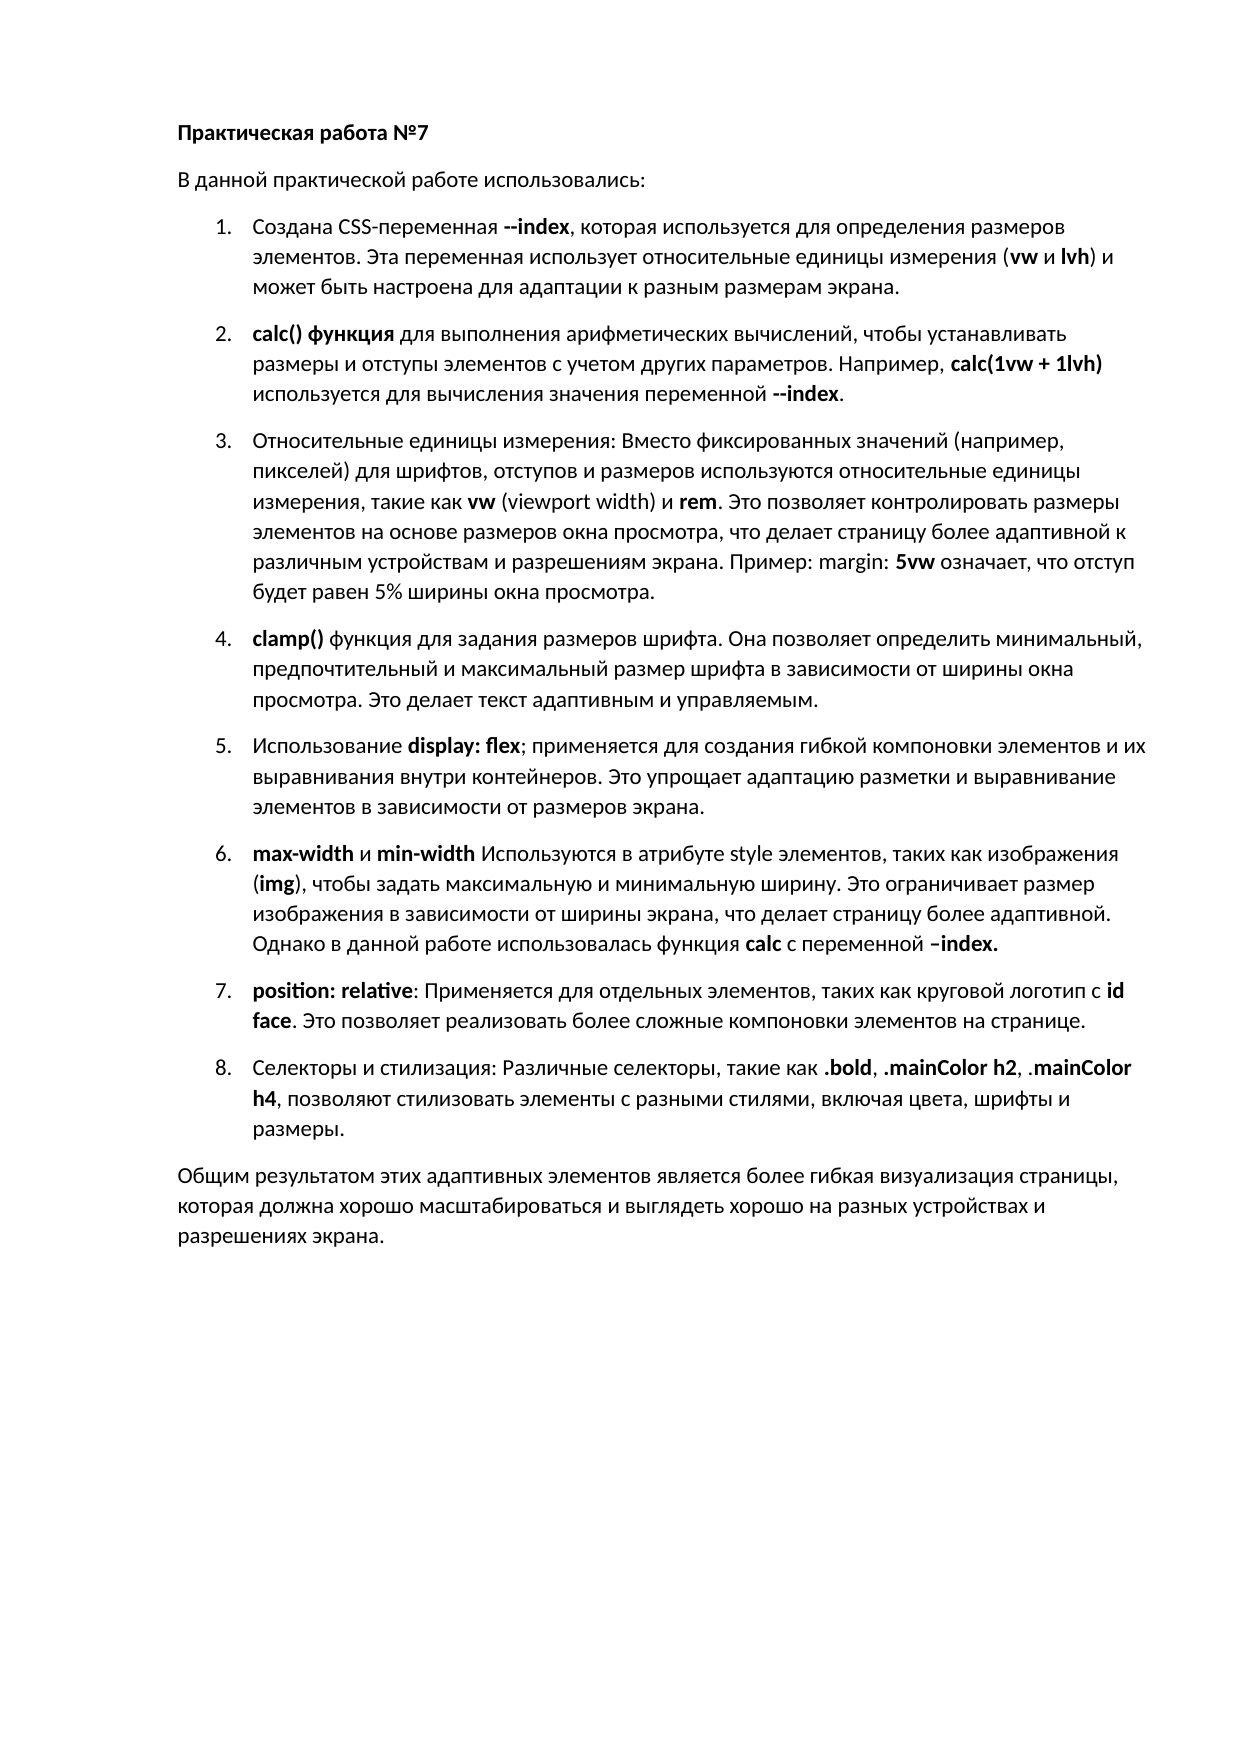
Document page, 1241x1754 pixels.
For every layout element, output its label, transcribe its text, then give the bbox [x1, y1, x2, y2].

list calc() функция для выполнения арифметических вычислений, чтобы устанавливать размеры и отступы элементов с учетом других параметров. Например, calc(1vw + 1lvh) используется для вычисления значения переменной --index. [215, 319, 1152, 408]
text Общим результатом этих адаптивных элементов является более гибкая визуализация страницы, которая должна хорошо масштабироваться и выглядеть хорошо на разных устройствах и разрешениях экрана. [177, 1161, 1152, 1249]
list Использование display: flex; применяется для создания гибкой компоновки элементов и их выравнивания внутри контейнеров. Это упрощает адаптацию разметки и выравнивание элементов в зависимости от размеров экрана. [215, 732, 1152, 820]
list Селекторы и стилизация: Различные селекторы, такие как .bold, .mainColor h2, .mainColor h4, позволяют стилизовать элементы с разными стилями, включая цвета, шрифты и размеры. [215, 1053, 1152, 1142]
list position: relative: Применяется для отдельных элементов, таких как круговой логотип с id face. Это позволяет реализовать более сложные компоновки элементов на странице. [215, 976, 1152, 1035]
text Практическая работа №7 [177, 118, 1152, 146]
text В данной практической работе использовались: [177, 165, 1152, 193]
list clamp() функция для задания размеров шрифта. Она позволяет определить минимальный, предпочтительный и максимальный размер шрифта в зависимости от ширины окна просмотра. Это делает текст адаптивным и управляемым. [215, 624, 1152, 713]
list Создана CSS-переменная --index, которая используется для определения размеров элементов. Эта переменная использует относительные единицы измерения (vw и lvh) и может быть настроена для адаптации к разным размерам экрана. [215, 212, 1152, 300]
list max-width и min-width Используются в атрибуте style элементов, таких как изображения (img), чтобы задать максимальную и минимальную ширину. Это ограничивает размер изображения в зависимости от ширины экрана, что делает страницу более адаптивной. Однако в данной работе использовалась функция calc с переменной –index. [215, 839, 1152, 958]
list Относительные единицы измерения: Вместо фиксированных значений (например, пикселей) для шрифтов, отступов и размеров используются относительные единицы измерения, такие как vw (viewport width) и rem. Это позволяет контролировать размеры элементов на основе размеров окна просмотра, что делает страницу более адаптивной к различным устройствам и разрешениям экрана. Пример: margin: 5vw означает, что отступ будет равен 5% ширины окна просмотра. [215, 426, 1152, 606]
